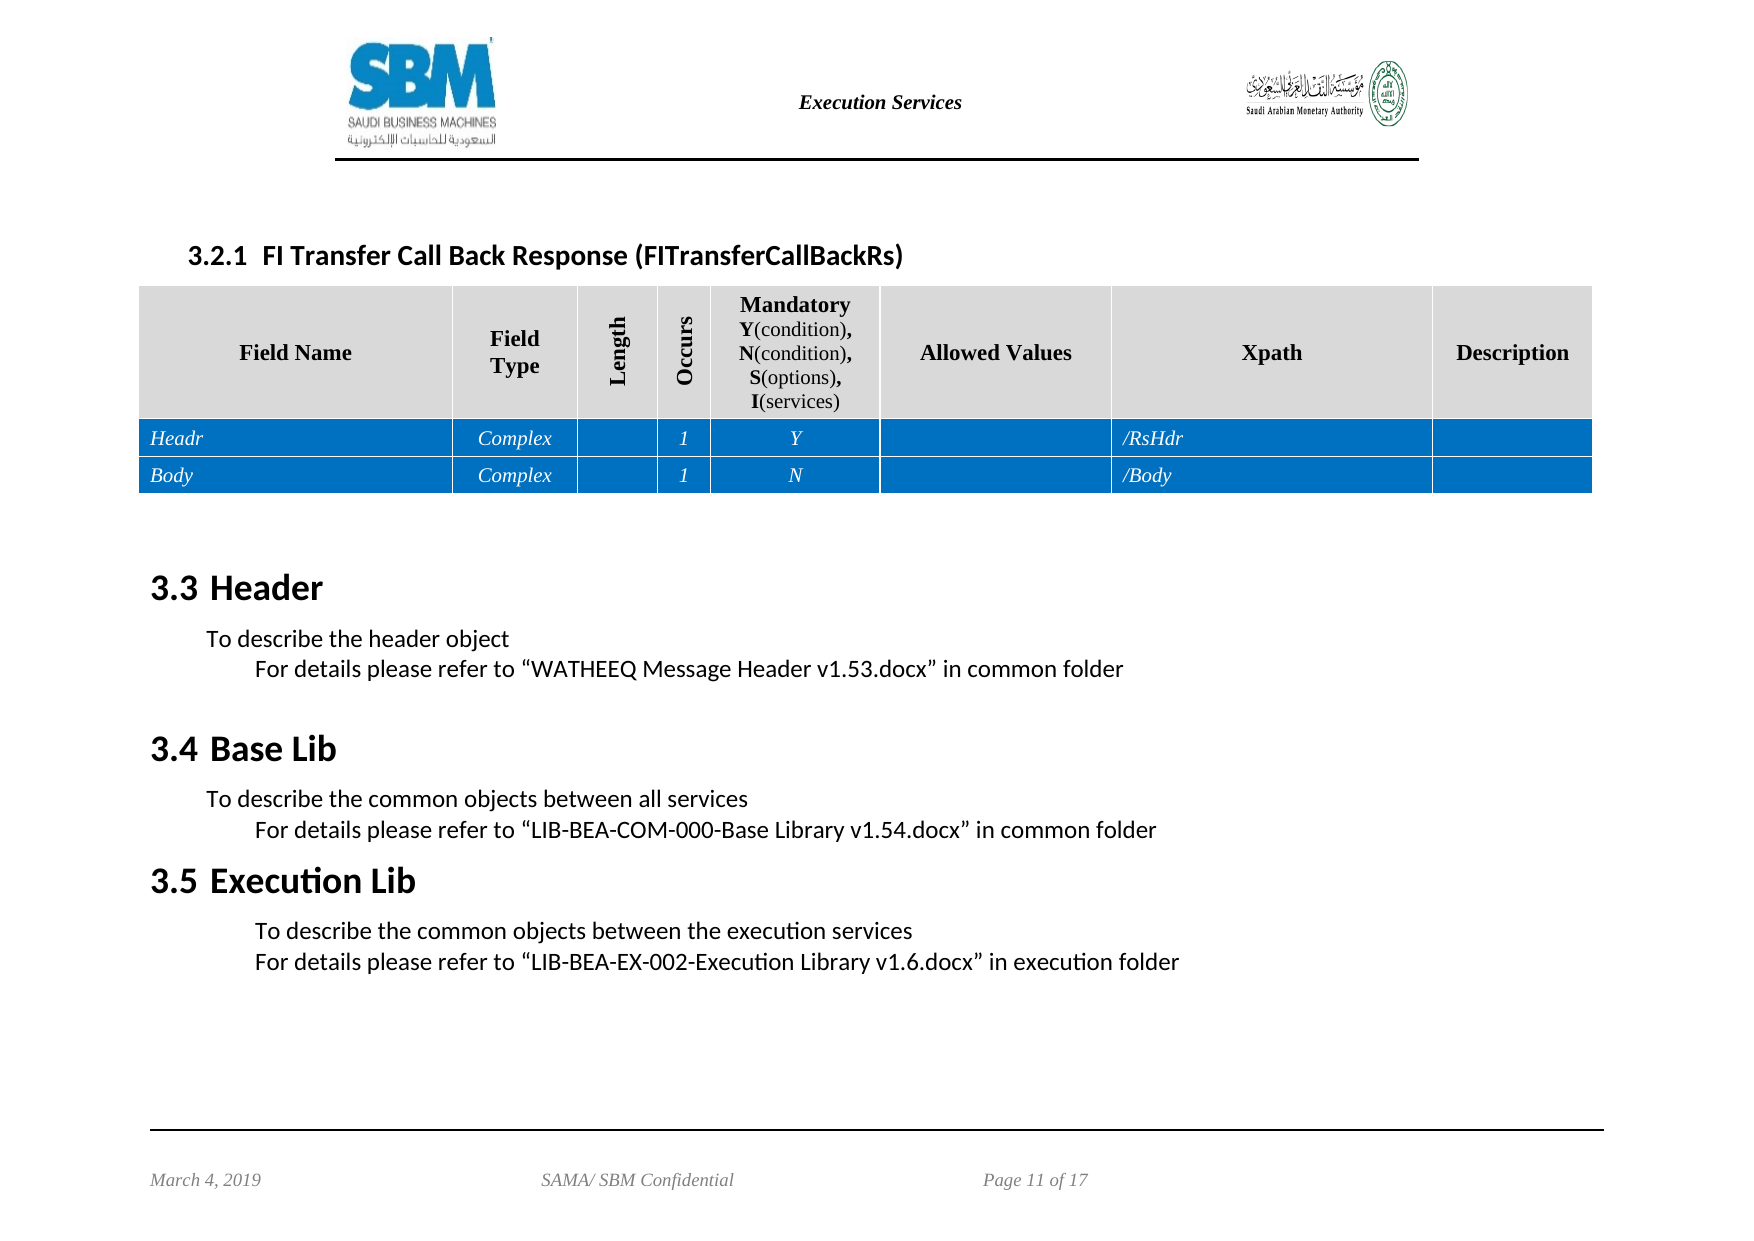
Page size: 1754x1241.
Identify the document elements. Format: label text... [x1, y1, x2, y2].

table_cell /Body [1112, 457, 1432, 493]
table_cell [1433, 419, 1592, 456]
table_header Field Type [453, 286, 577, 418]
table_cell Y [711, 419, 879, 456]
table_cell 1 [658, 419, 710, 456]
table_cell [1433, 457, 1592, 493]
table_cell Complex [453, 457, 577, 493]
table_header Allowed Values [881, 286, 1111, 418]
picture [1245, 56, 1408, 132]
table_cell [881, 419, 1111, 456]
table_cell [881, 457, 1111, 493]
text To describe the common objects between all services [150, 783, 1604, 814]
subtitle FI Transfer Call Back Response (FITransferCallBackRs) [187, 237, 1604, 273]
table_cell Body [139, 457, 452, 493]
table_header Description [1433, 286, 1592, 418]
table_header Occurs [658, 286, 710, 418]
table_cell Complex [453, 419, 577, 456]
picture [346, 37, 497, 150]
table_header Field Name [139, 286, 452, 418]
subtitle Header [150, 564, 1604, 610]
table_cell /RsHdr [1112, 419, 1432, 456]
table_header Mandatory Y(condition), N(condition), S(options), I(services) [711, 286, 879, 418]
text To describe the common objects between the execution services [195, 915, 1604, 946]
subtitle Execution Lib [150, 857, 1604, 903]
text To describe the header object [150, 623, 1604, 653]
table_cell [578, 457, 657, 493]
table_cell [578, 419, 657, 456]
table_cell 1 [658, 457, 710, 493]
table_cell N [711, 457, 879, 493]
text For details please refer to “LIB-BEA-COM-000-Base Library v1.54.docx” in common folder [195, 814, 1604, 844]
table_header Length [578, 286, 657, 418]
table_cell Headr [139, 419, 452, 456]
table_header Xpath [1112, 286, 1432, 418]
text For details please refer to “WATHEEQ Message Header v1.53.docx” in common folder [195, 653, 1604, 684]
text For details please refer to “LIB-BEA-EX-002-Execution Library v1.6.docx” in execution folder [195, 946, 1604, 976]
subtitle Base Lib [150, 725, 1604, 771]
